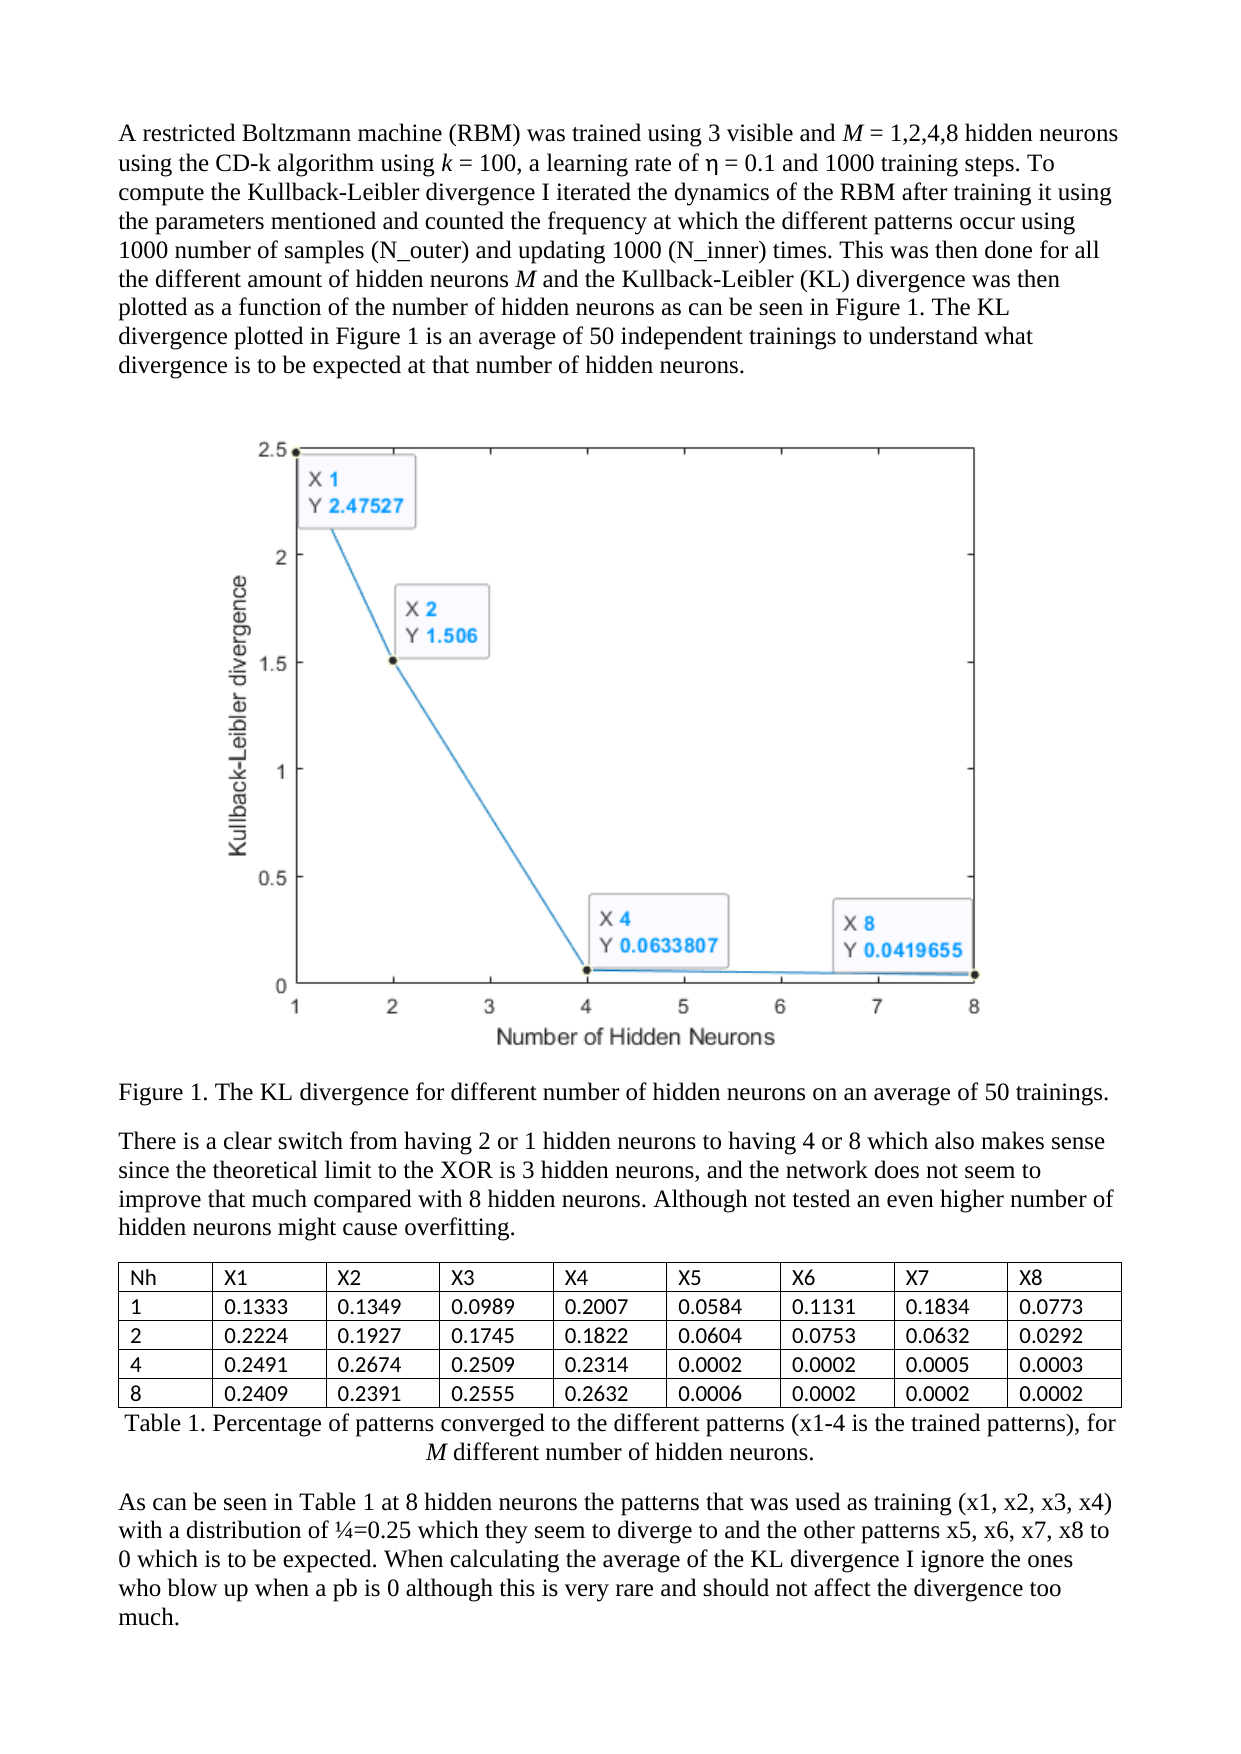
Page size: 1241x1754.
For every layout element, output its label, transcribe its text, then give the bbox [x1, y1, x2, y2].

table_cell 0.0002 [781, 1379, 894, 1407]
table_cell 0.0604 [667, 1321, 780, 1349]
table_cell 0.1822 [554, 1321, 666, 1349]
table_cell 0.1131 [781, 1292, 894, 1320]
table_header X7 [895, 1263, 1007, 1291]
table_cell 0.0773 [1008, 1292, 1121, 1320]
table_cell 0.2391 [327, 1379, 439, 1407]
table_cell 0.1349 [327, 1292, 439, 1320]
table_cell 4 [119, 1350, 212, 1378]
table_cell 0.2555 [440, 1379, 553, 1407]
table_cell 0.0632 [895, 1321, 1007, 1349]
table_cell 0.2314 [554, 1350, 666, 1378]
table_cell 0.0753 [781, 1321, 894, 1349]
table_cell 0.1333 [213, 1292, 326, 1320]
table_cell 0.2632 [554, 1379, 666, 1407]
table_cell 0.2007 [554, 1292, 666, 1320]
table_header X6 [781, 1263, 894, 1291]
table_cell 0.2491 [213, 1350, 326, 1378]
table_cell 0.0006 [667, 1379, 780, 1407]
table_cell 0.1834 [895, 1292, 1007, 1320]
text Figure 1. The KL divergence for different number of hidden neurons on an average of 50 trainings. [118, 1077, 1122, 1105]
table_header Nh [119, 1263, 212, 1291]
table_cell 1 [119, 1292, 212, 1320]
text Table 1. Percentage of patterns converged to the different patterns (x1-4 is the trained patterns), for M different number of hidden neurons. [118, 1408, 1122, 1466]
table_header X8 [1008, 1263, 1121, 1291]
table_header X3 [440, 1263, 553, 1291]
table_cell 0.2674 [327, 1350, 439, 1378]
table_cell 0.0002 [895, 1379, 1007, 1407]
text As can be seen in Table 1 at 8 hidden neurons the patterns that was used as training (x1, x2, x3, x4) with a distribution of ¼=0.25 which they seem to diverge to and the other patterns x5, x6, x7, x8 to 0 which is to be expected. When calculating the average of the KL divergence I ignore the ones who blow up when a pb is 0 although this is very rare and should not affect the divergence too much. [118, 1487, 1122, 1630]
table_header X5 [667, 1263, 780, 1291]
table_cell 0.1745 [440, 1321, 553, 1349]
picture [182, 399, 1058, 1056]
table_cell 0.0005 [895, 1350, 1007, 1378]
table_cell 0.1927 [327, 1321, 439, 1349]
table_cell 8 [119, 1379, 212, 1407]
table_header X2 [327, 1263, 439, 1291]
table_header X1 [213, 1263, 326, 1291]
table_cell 0.0002 [781, 1350, 894, 1378]
table_cell 2 [119, 1321, 212, 1349]
text A restricted Boltzmann machine (RBM) was trained using 3 visible and M = 1,2,4,8 hidden neurons using the CD-k algorithm using k = 100, a learning rate of η = 0.1 and 1000 training steps. To compute the Kullback-Leibler divergence I iterated the dynamics of the RBM after training it using the parameters mentioned and counted the frequency at which the different patterns occur using 1000 number of samples (N_outer) and updating 1000 (N_inner) times. This was then done for all the different amount of hidden neurons M and the Kullback-Leibler (KL) divergence was then plotted as a function of the number of hidden neurons as can be seen in Figure 1. The KL divergence plotted in Figure 1 is an average of 50 independent trainings to understand what divergence is to be expected at that number of hidden neurons. [118, 118, 1122, 379]
table_cell 0.2509 [440, 1350, 553, 1378]
table_cell 0.0292 [1008, 1321, 1121, 1349]
table_cell 0.0989 [440, 1292, 553, 1320]
table_cell 0.0002 [667, 1350, 780, 1378]
table_cell 0.0584 [667, 1292, 780, 1320]
text There is a clear switch from having 2 or 1 hidden neurons to having 4 or 8 which also makes sense since the theoretical limit to the XOR is 3 hidden neurons, and the network does not seem to improve that much compared with 8 hidden neurons. Although not tested an even higher number of hidden neurons might cause overfitting. [118, 1126, 1122, 1241]
table_cell 0.0003 [1008, 1350, 1121, 1378]
table_header X4 [554, 1263, 666, 1291]
table_cell 0.0002 [1008, 1379, 1121, 1407]
table_cell 0.2224 [213, 1321, 326, 1349]
table_cell 0.2409 [213, 1379, 326, 1407]
